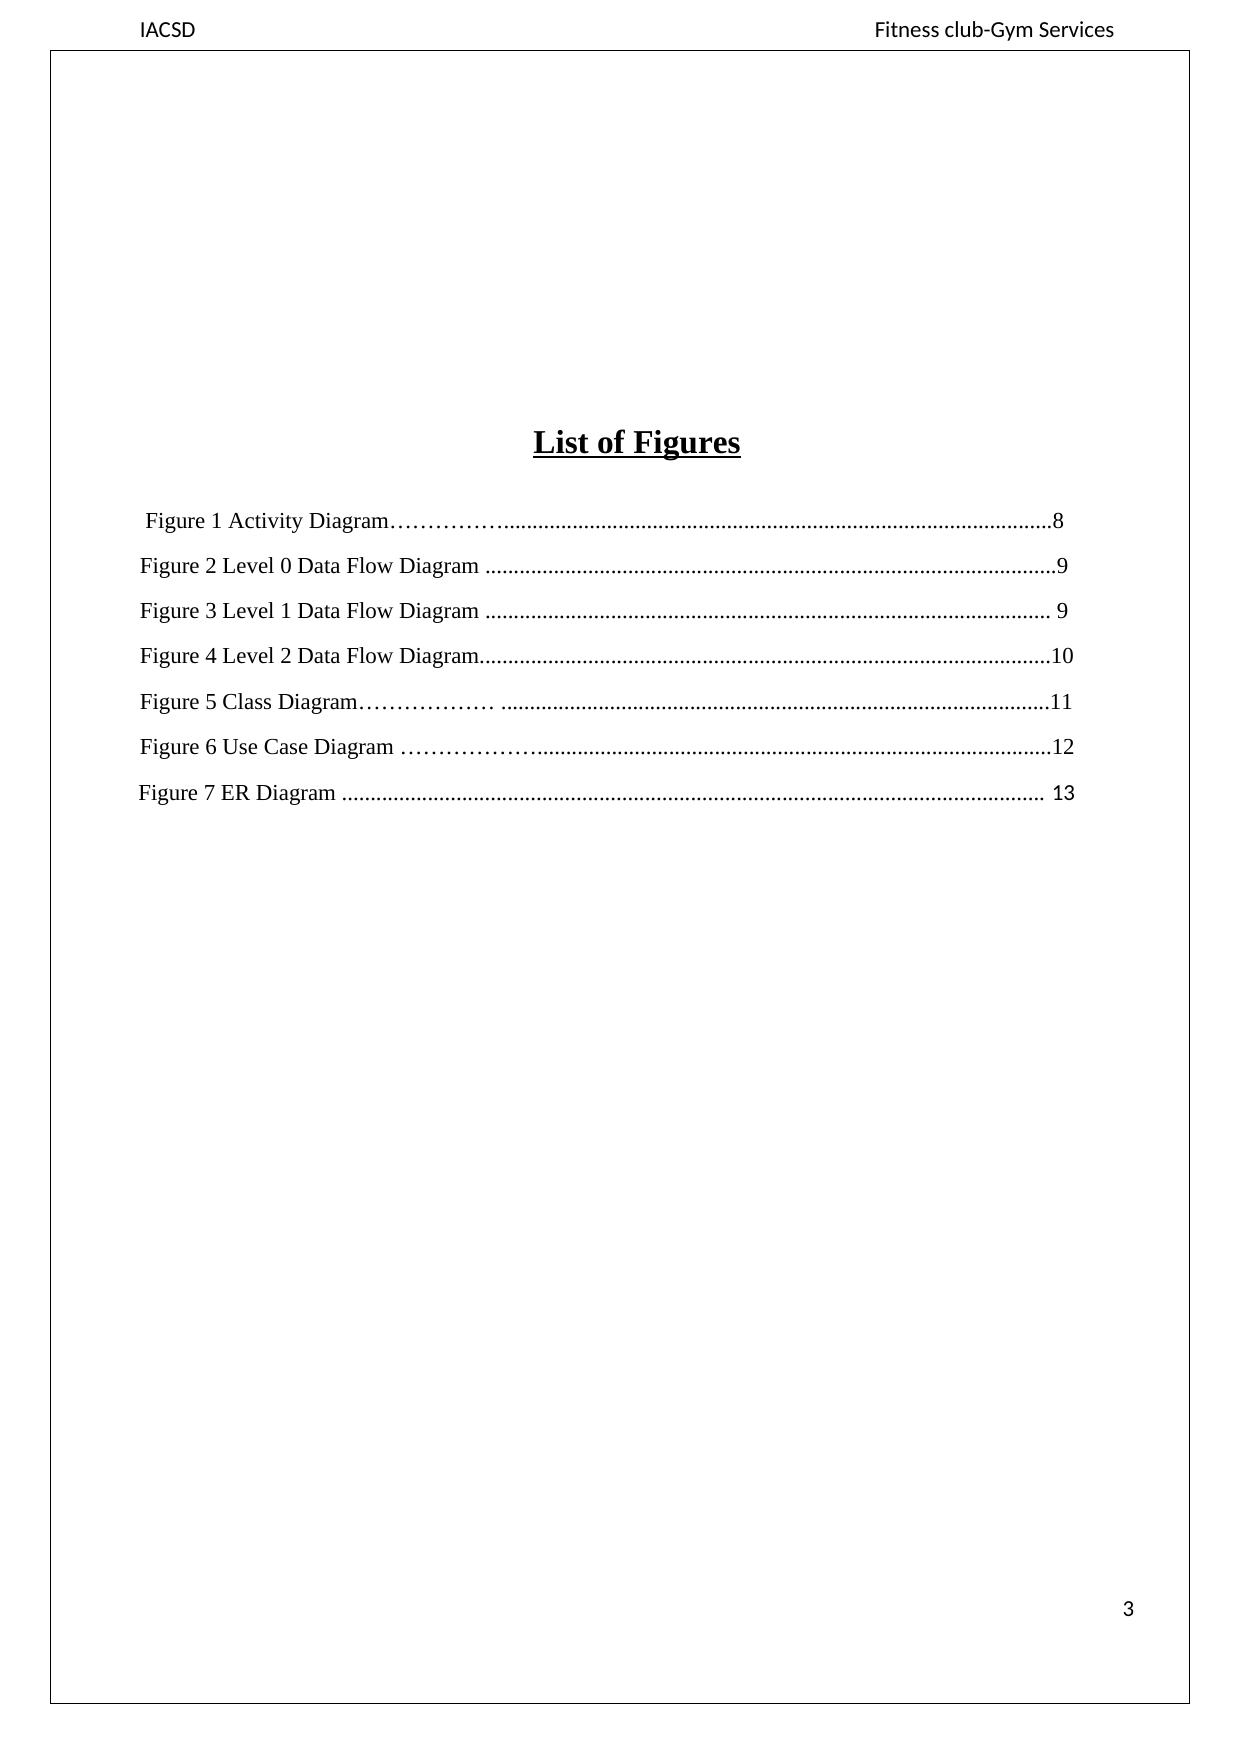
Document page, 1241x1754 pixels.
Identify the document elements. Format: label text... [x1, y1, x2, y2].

text Figure 3 Level 1 Data Flow Diagram ................................................................................................... 9 [139, 597, 1134, 624]
text Figure 6 Use Case Diagram ………………..........................................................................................12 [139, 733, 1134, 759]
text Figure 5 Class Diagram……………… ................................................................................................11 [139, 688, 1134, 714]
text Figure 4 Level 2 Data Flow Diagram....................................................................................................10 [139, 643, 1134, 669]
text List of Figures [138, 423, 1136, 461]
text Figure 7 ER Diagram ........................................................................................................................... 13 [138, 778, 1136, 806]
text Figure 2 Level 0 Data Flow Diagram ....................................................................................................9 [139, 552, 1134, 579]
text Figure 1 Activity Diagram……………................................................................................................8 [139, 507, 1134, 534]
